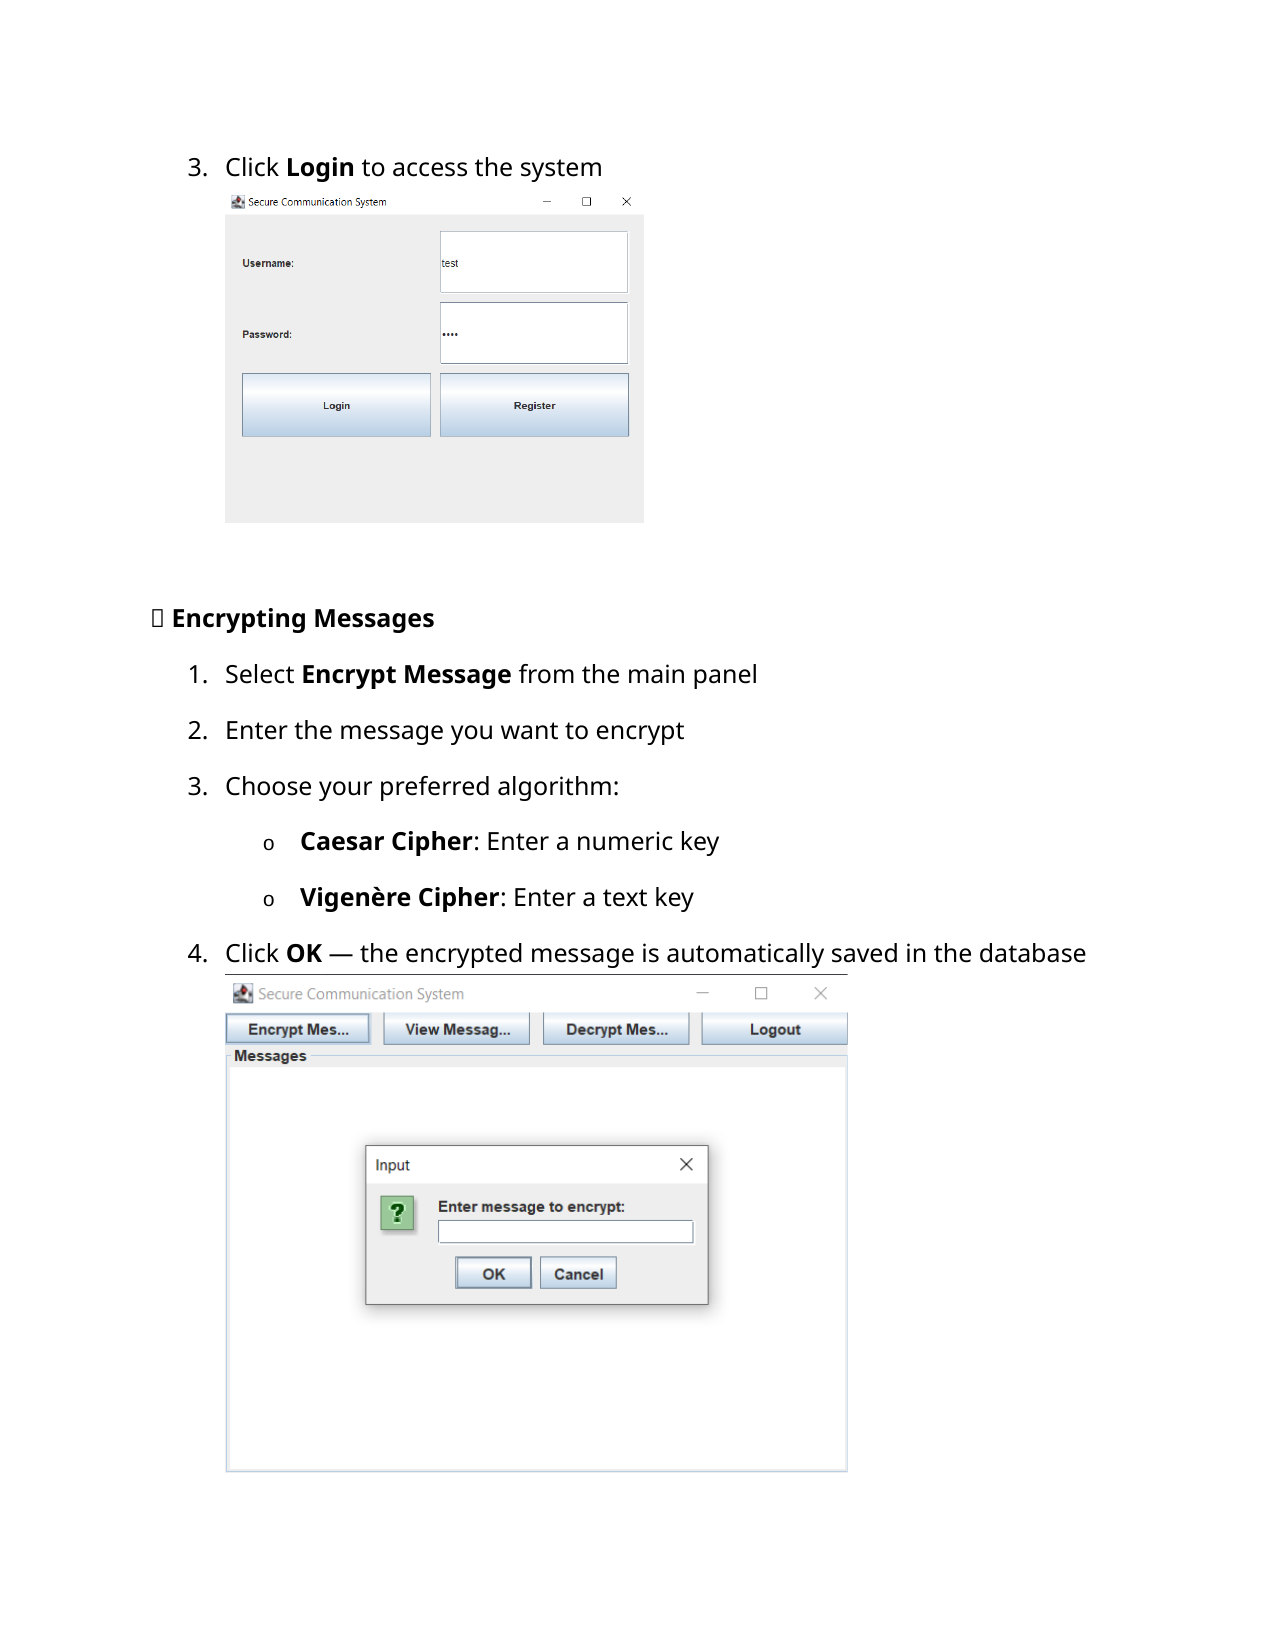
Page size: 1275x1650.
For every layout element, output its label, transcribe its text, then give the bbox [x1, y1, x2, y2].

list Enter the message you want to encrypt [187, 712, 1125, 746]
text 🔏 Encrypting Messages [150, 601, 1125, 635]
list Caesar Cipher: Enter a numeric key [262, 824, 1125, 858]
picture [225, 189, 644, 523]
list Choose your preferred algorithm: [187, 768, 1125, 802]
list Vigenère Cipher: Enter a text key [262, 880, 1125, 914]
list Select Encrypt Message from the main panel [187, 656, 1125, 691]
picture [225, 974, 848, 1473]
